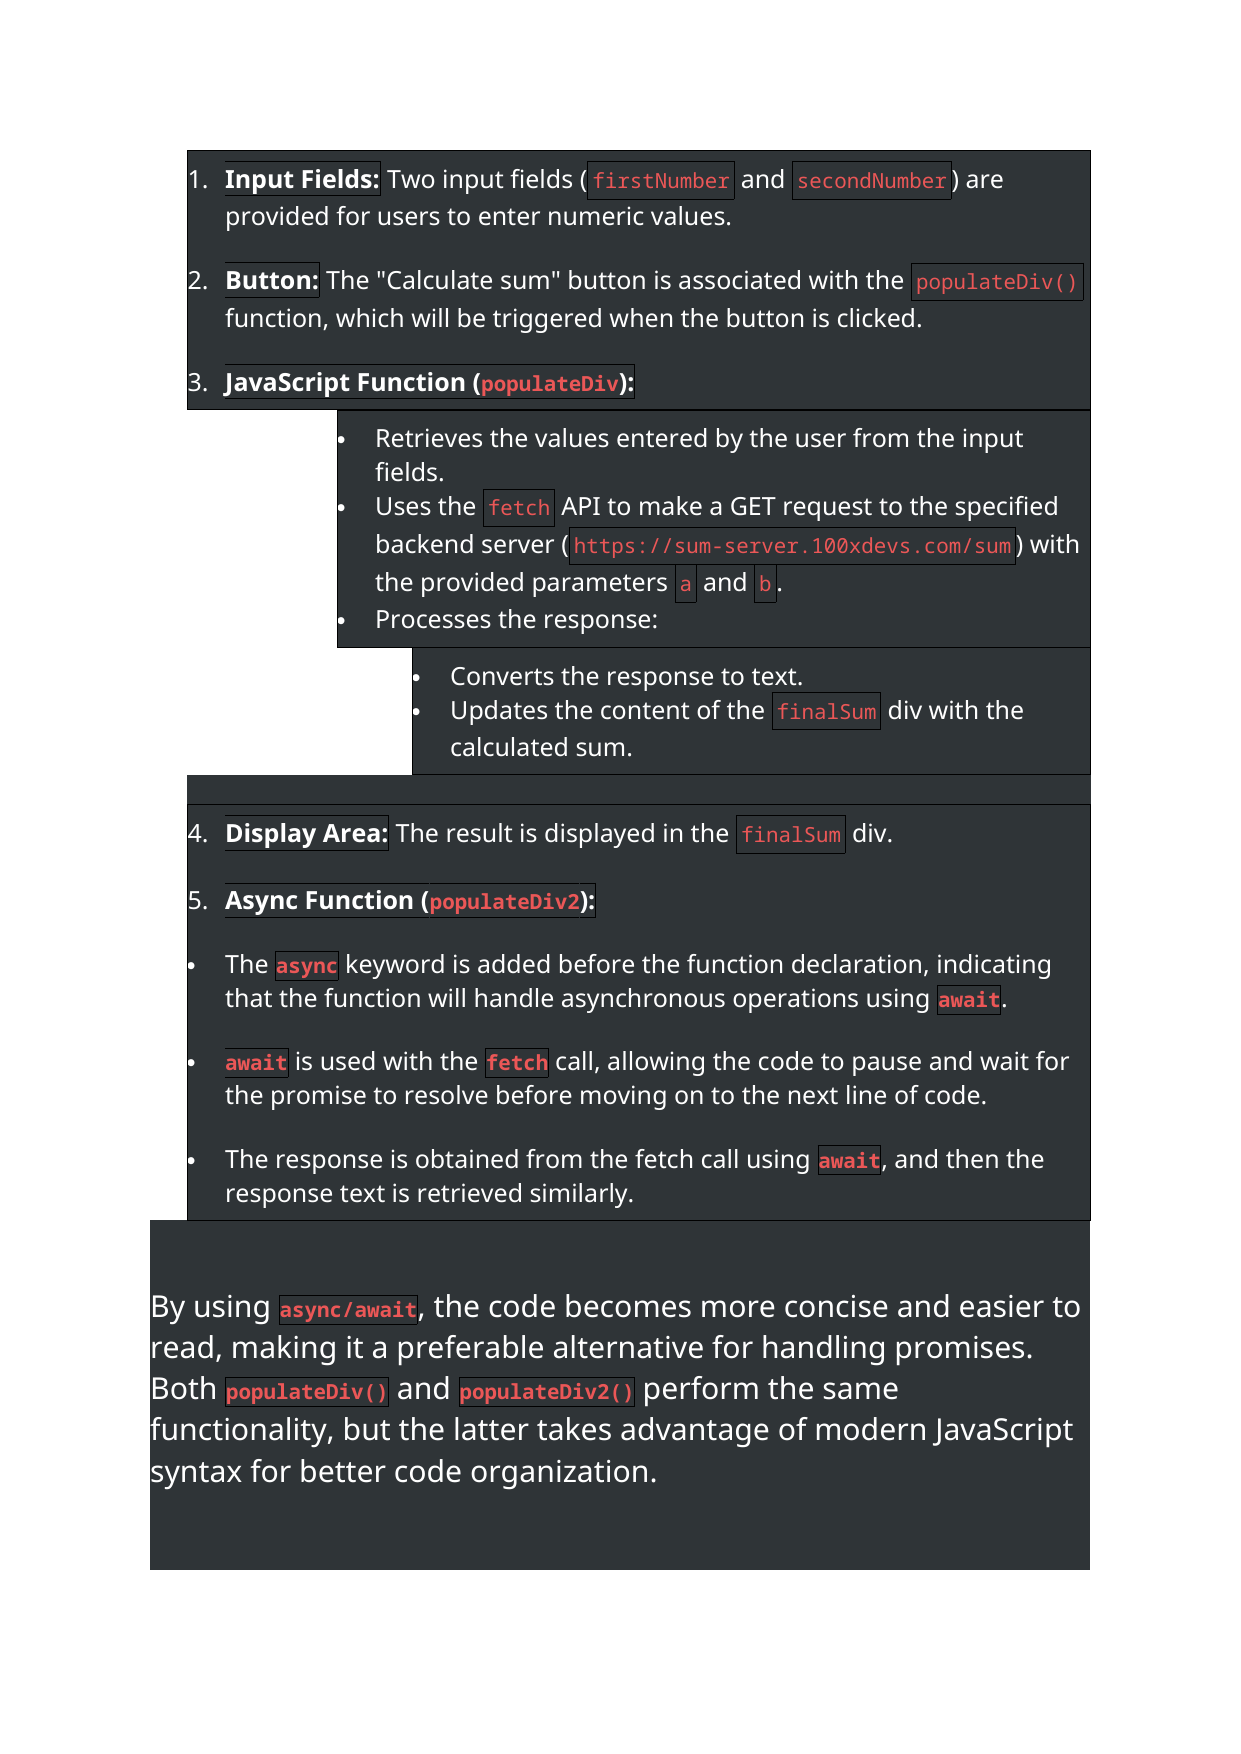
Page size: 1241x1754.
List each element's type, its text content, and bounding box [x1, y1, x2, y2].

list JavaScript Function (populateDiv): [188, 353, 1090, 409]
list Converts the response to text. [413, 648, 1090, 681]
list The async keyword is added before the function declaration, indicating that the function will handle asynchronous operations using await. [188, 936, 1090, 1015]
list await is used with the fetch call, allowing the code to pause and wait for the promise to resolve before moving on to the next line of code. [188, 1033, 1090, 1112]
list Display Area: The result is displayed in the finalSum div. [188, 805, 1090, 853]
list Processes the response: [338, 591, 1090, 647]
list Button: The "Calculate sum" button is associated with the populateDiv() function, which will be triggered when the button is clicked. [188, 251, 1090, 334]
list Input Fields: Two input fields (firstNumber and secondNumber) are provided for users to enter numeric values. [188, 151, 1090, 233]
list Uses the fetch API to make a GET request to the specified backend server (https://sum-server.100xdevs.com/sum) with the provided parameters a and b. [338, 478, 1090, 591]
list Async Function (populateDiv2): [188, 871, 1090, 917]
text By using async/await, the code becomes more concise and easier to read, making it a preferable alternative for handling promises. Both populateDiv() and populateDiv2() perform the same functionality, but the latter takes advantage of modern JavaScript syntax for better code organization. [150, 1285, 1090, 1491]
list Retrieves the values entered by the user from the input fields. [338, 411, 1090, 478]
list Updates the content of the finalSum div with the calculated sum. [413, 681, 1090, 774]
list The response is obtained from the fetch call using await, and then the response text is retrieved similarly. [188, 1130, 1090, 1220]
